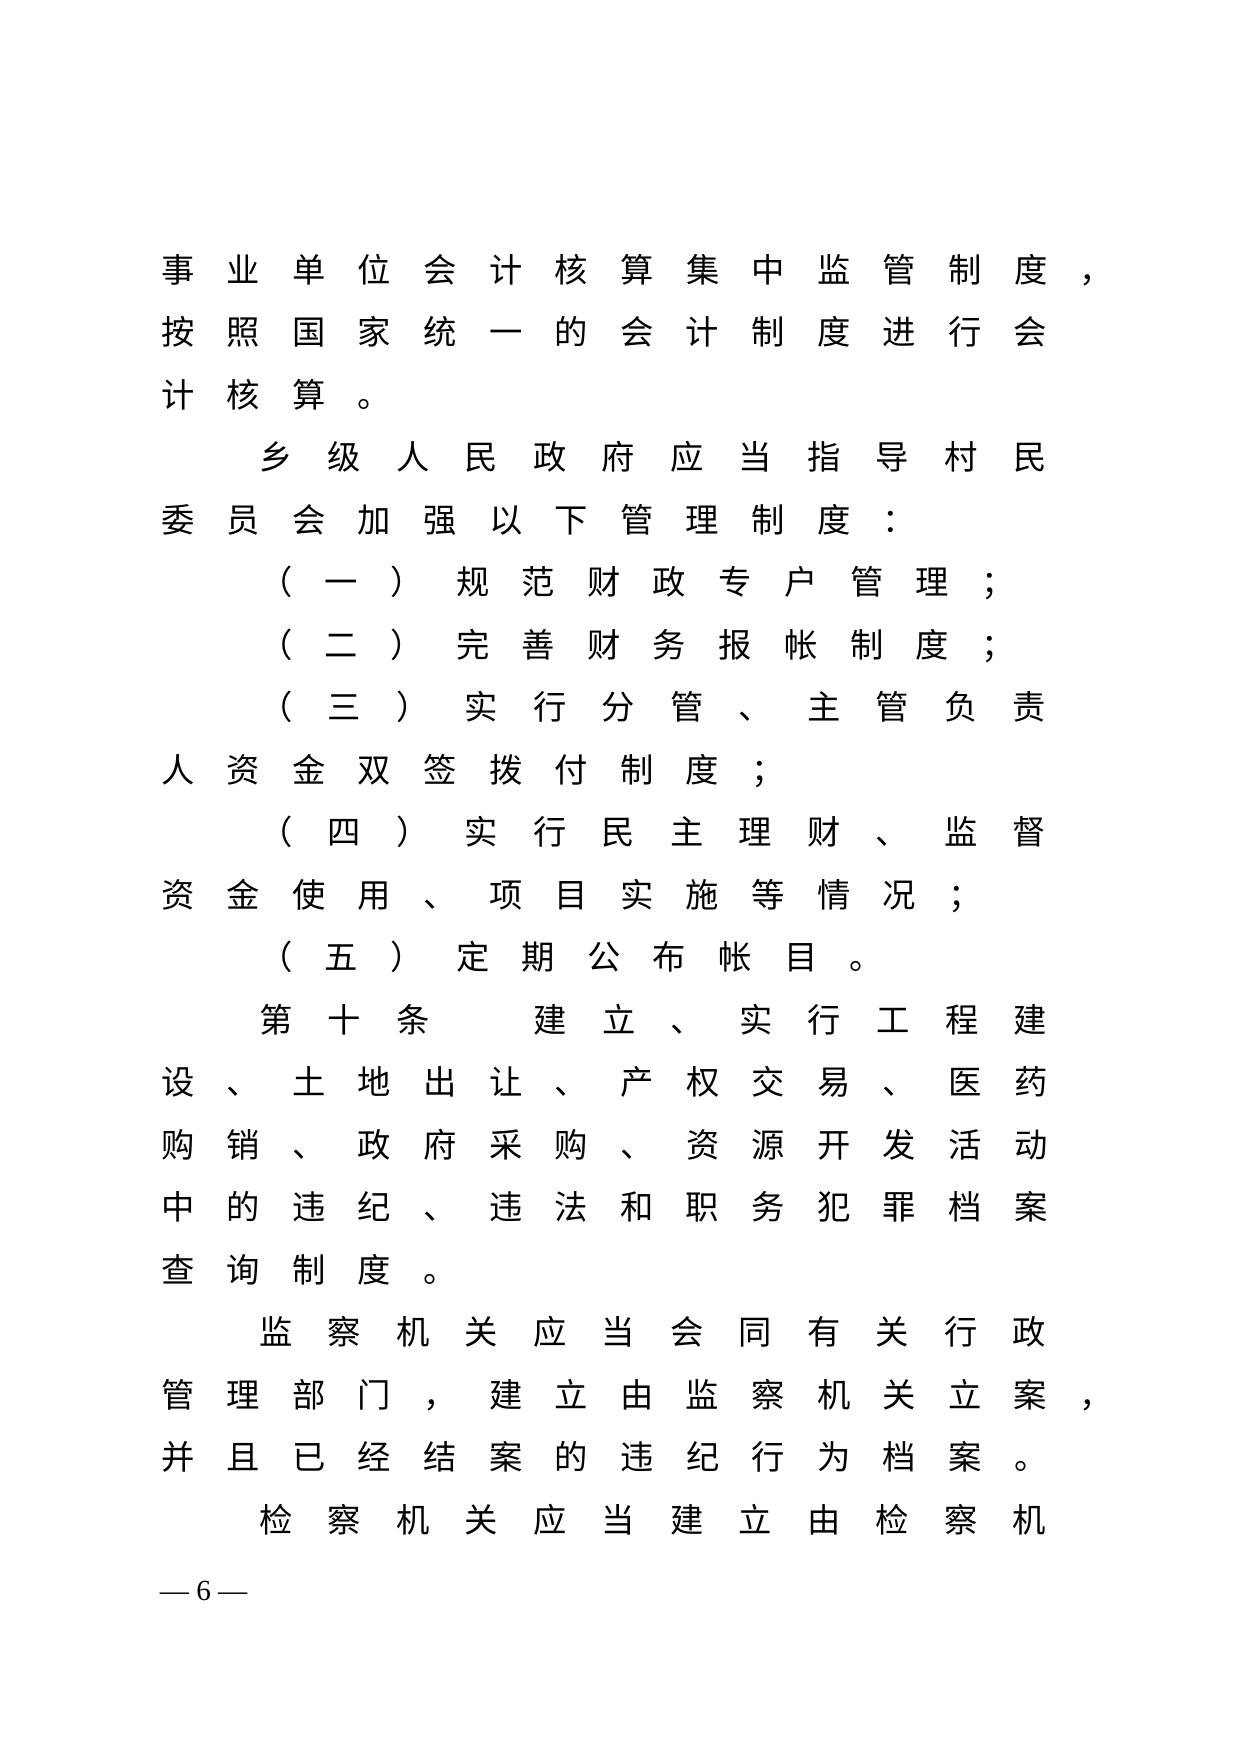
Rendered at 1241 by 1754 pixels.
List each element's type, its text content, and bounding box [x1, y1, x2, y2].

text 乡级人民政府应当指导村民委员会加强以下管理制度： [161, 424, 1079, 549]
text 监察机关应当会同有关行政管理部门，建立由监察机关立案，并且已经结案的违纪行为档案。 [161, 1299, 1079, 1486]
text 第十条 建立、实行工程建设、土地出让、产权交易、医药购销、政府采购、资源开发活动中的违纪、违法和职务犯罪档案查询制度。 [161, 986, 1079, 1299]
text （一）规范财政专户管理； [161, 549, 1079, 611]
text （二）完善财务报帐制度； [161, 611, 1079, 674]
text （四）实行民主理财、监督资金使用、项目实施等情况； [161, 799, 1079, 924]
text （三）实行分管、主管负责人资金双签拨付制度； [161, 674, 1079, 799]
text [161, 236, 1079, 424]
text （五）定期公布帐目。 [161, 924, 1079, 986]
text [161, 1486, 1079, 1549]
